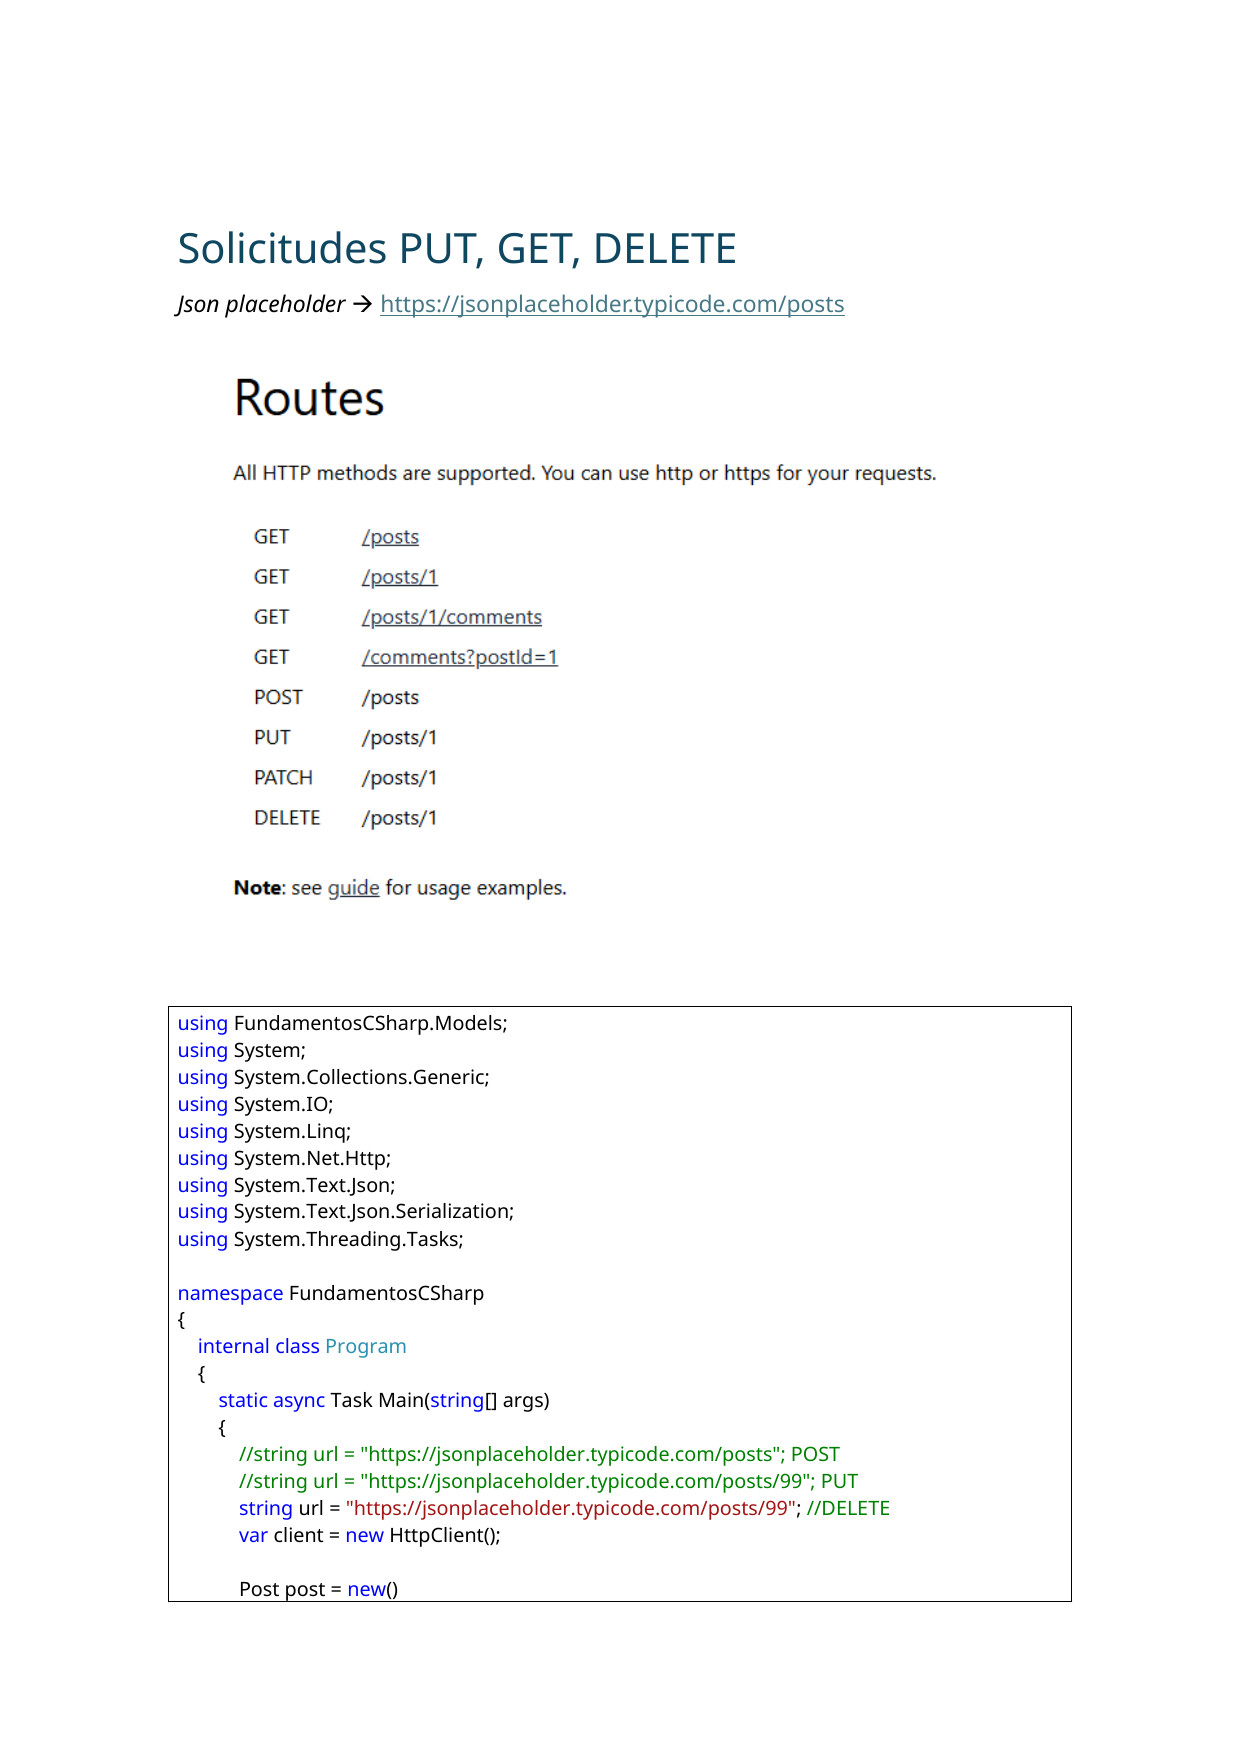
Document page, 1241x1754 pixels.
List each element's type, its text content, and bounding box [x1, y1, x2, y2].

text using System.Text.Json; [177, 1171, 1063, 1198]
text using System.Linq; [177, 1117, 1063, 1144]
subtitle Solicitudes PUT, GET, DELETE [177, 219, 1063, 276]
text { [177, 1414, 1063, 1441]
text var client = new HttpClient(); [177, 1522, 1063, 1548]
text //string url = "https://jsonplaceholder.typicode.com/posts/99"; PUT [177, 1468, 1063, 1494]
text string url = "https://jsonplaceholder.typicode.com/posts/99"; //DELETE [177, 1494, 1063, 1522]
text using System.Collections.Generic; [177, 1063, 1063, 1090]
text using System; [177, 1036, 1063, 1063]
text internal class Program [177, 1333, 1063, 1360]
text using System.Net.Http; [177, 1144, 1063, 1171]
text { [177, 1306, 1063, 1333]
text //string url = "https://jsonplaceholder.typicode.com/posts"; POST [177, 1441, 1063, 1468]
picture [177, 338, 1054, 960]
text using System.IO; [177, 1090, 1063, 1117]
text using FundamentosCSharp.Models; [169, 1007, 1071, 1036]
text Post post = new() [177, 1576, 1063, 1601]
text using System.Threading.Tasks; [177, 1225, 1063, 1252]
text { [177, 1360, 1063, 1387]
text namespace FundamentosCSharp [177, 1279, 1063, 1306]
text static async Task Main(string[] args) [177, 1387, 1063, 1414]
text using System.Text.Json.Serialization; [177, 1198, 1063, 1225]
text Json placeholder https://jsonplaceholder.typicode.com/posts [177, 288, 1063, 320]
